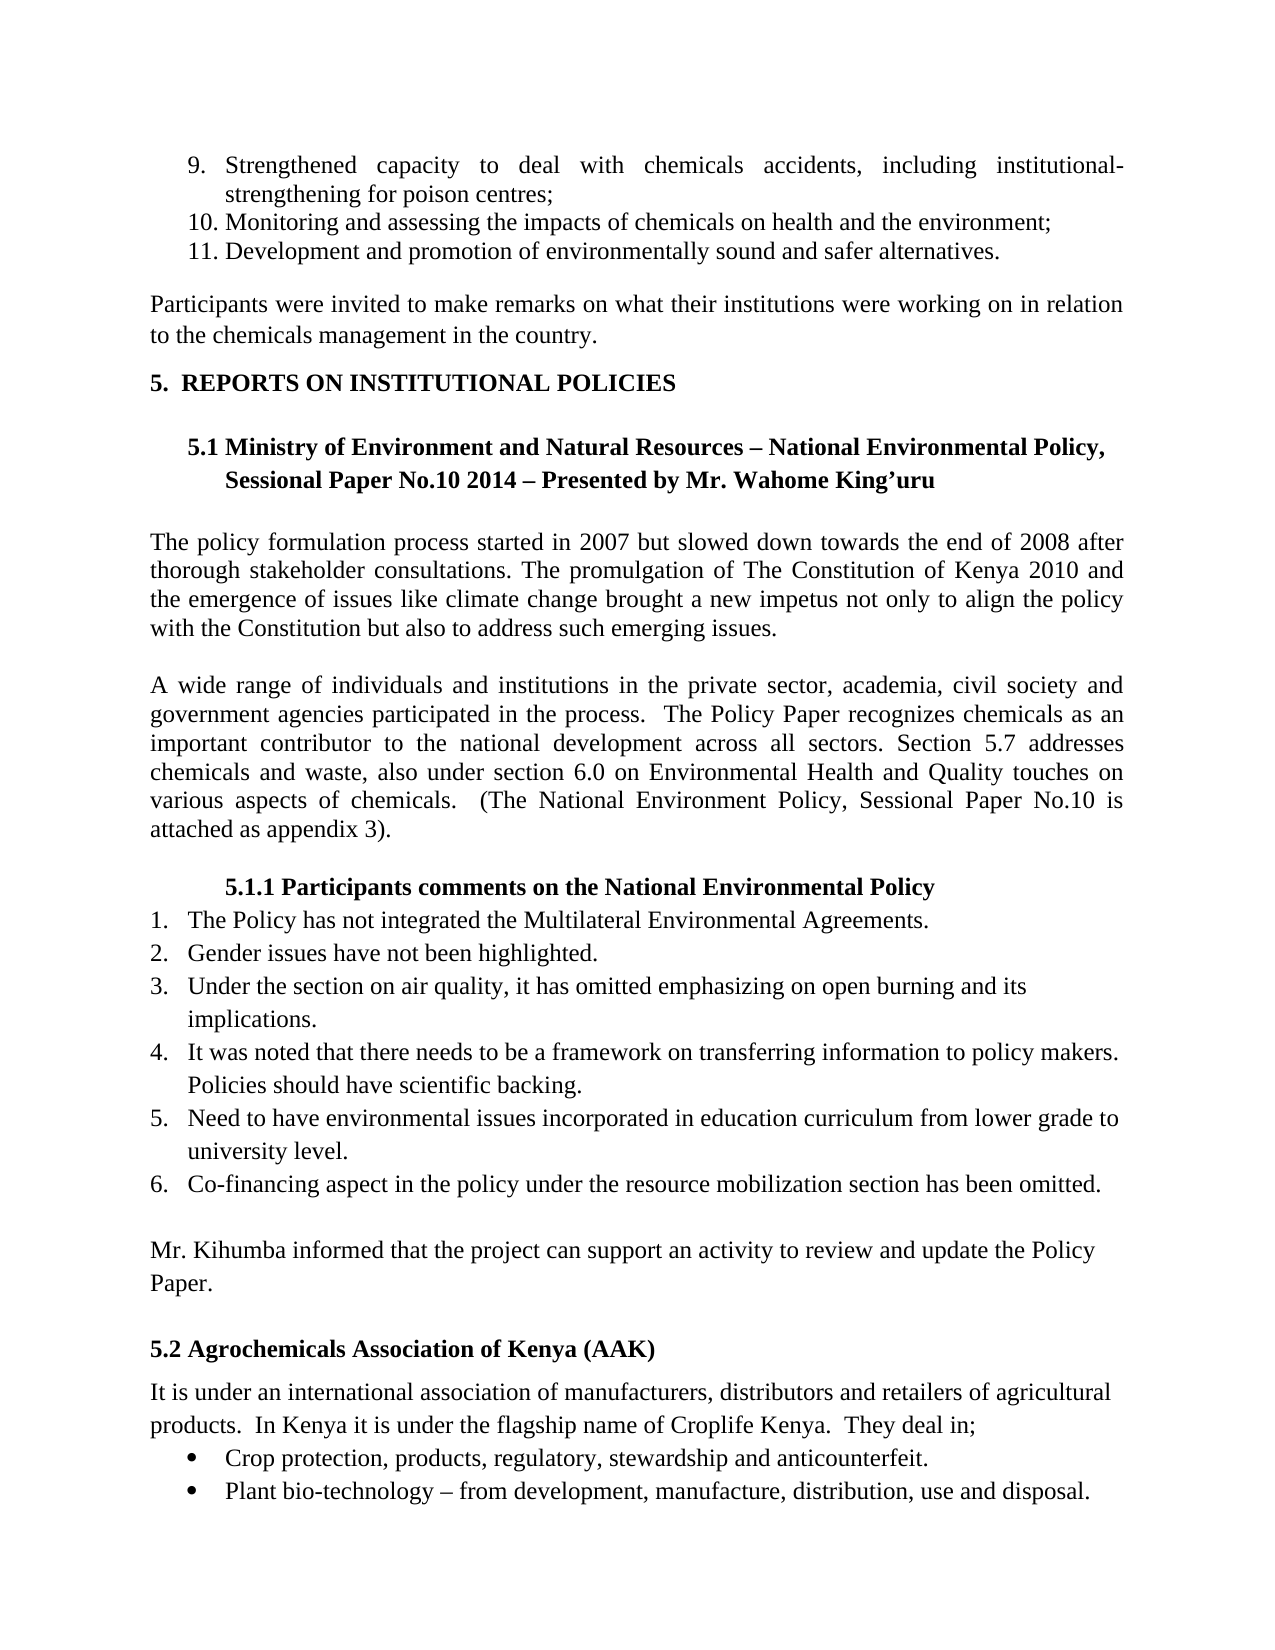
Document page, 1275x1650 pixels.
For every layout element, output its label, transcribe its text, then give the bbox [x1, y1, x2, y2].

list Crop protection, products, regulatory, stewardship and anticounterfeit. [187, 1443, 1125, 1472]
text Participants were invited to make remarks on what their institutions were working on in relation to the chemicals management in the country. [150, 289, 1125, 349]
text A wide range of individuals and institutions in the private sector, academia, civil society and government agencies participated in the process. The Policy Paper recognizes chemicals as an important contributor to the national development across all sectors. Section 5.7 addresses chemicals and waste, also under section 6.0 on Environmental Health and Quality touches on various aspects of chemicals. (The National Environment Policy, Sessional Paper No.10 is attached as appendix 3). [150, 670, 1125, 843]
text 1. The Policy has not integrated the Multilateral Environmental Agreements. [150, 905, 1125, 933]
subtitle 5. Reports on Institutional Policies [150, 368, 1125, 397]
list Plant bio-technology – from development, manufacture, distribution, use and disposal. [187, 1476, 1125, 1505]
text 6. Co-financing aspect in the policy under the resource mobilization section has been omitted. [150, 1169, 1125, 1198]
text The policy formulation process started in 2007 but slowed down towards the end of 2008 after thorough stakeholder consultations. The promulgation of The Constitution of Kenya 2010 and the emergence of issues like climate change brought a new impetus not only to align the policy with the Constitution but also to address such emerging issues. [150, 527, 1125, 642]
text 4. It was noted that there needs to be a framework on transferring information to policy makers. Policies should have scientific backing. [150, 1037, 1125, 1098]
text It is under an international association of manufacturers, distributors and retailers of agricultural products. In Kenya it is under the flagship name of Croplife Kenya. They deal in; [150, 1377, 1125, 1439]
text 2. Gender issues have not been highlighted. [150, 938, 1125, 966]
text Mr. Kihumba informed that the project can support an activity to review and update the Policy Paper. [150, 1235, 1125, 1297]
list Monitoring and assessing the impacts of chemicals on health and the environment; [187, 207, 1125, 236]
subtitle 5.2 Agrochemicals Association of Kenya (AAK) [150, 1334, 1125, 1363]
text 3. Under the section on air quality, it has omitted emphasizing on open burning and its implications. [150, 971, 1125, 1032]
subtitle 5.1 Ministry of Environment and Natural Resources – National Environmental Policy, Sessional Paper No.10 2014 – Presented by Mr. Wahome King’uru [187, 432, 1125, 494]
list Development and promotion of environmentally sound and safer alternatives. [187, 236, 1125, 265]
subtitle 5.1.1 Participants comments on the National Environmental Policy [180, 872, 1125, 900]
text 5. Need to have environmental issues incorporated in education curriculum from lower grade to university level. [150, 1103, 1125, 1164]
list Strengthened capacity to deal with chemicals accidents, including institutional-strengthening for poison centres; [187, 150, 1125, 207]
